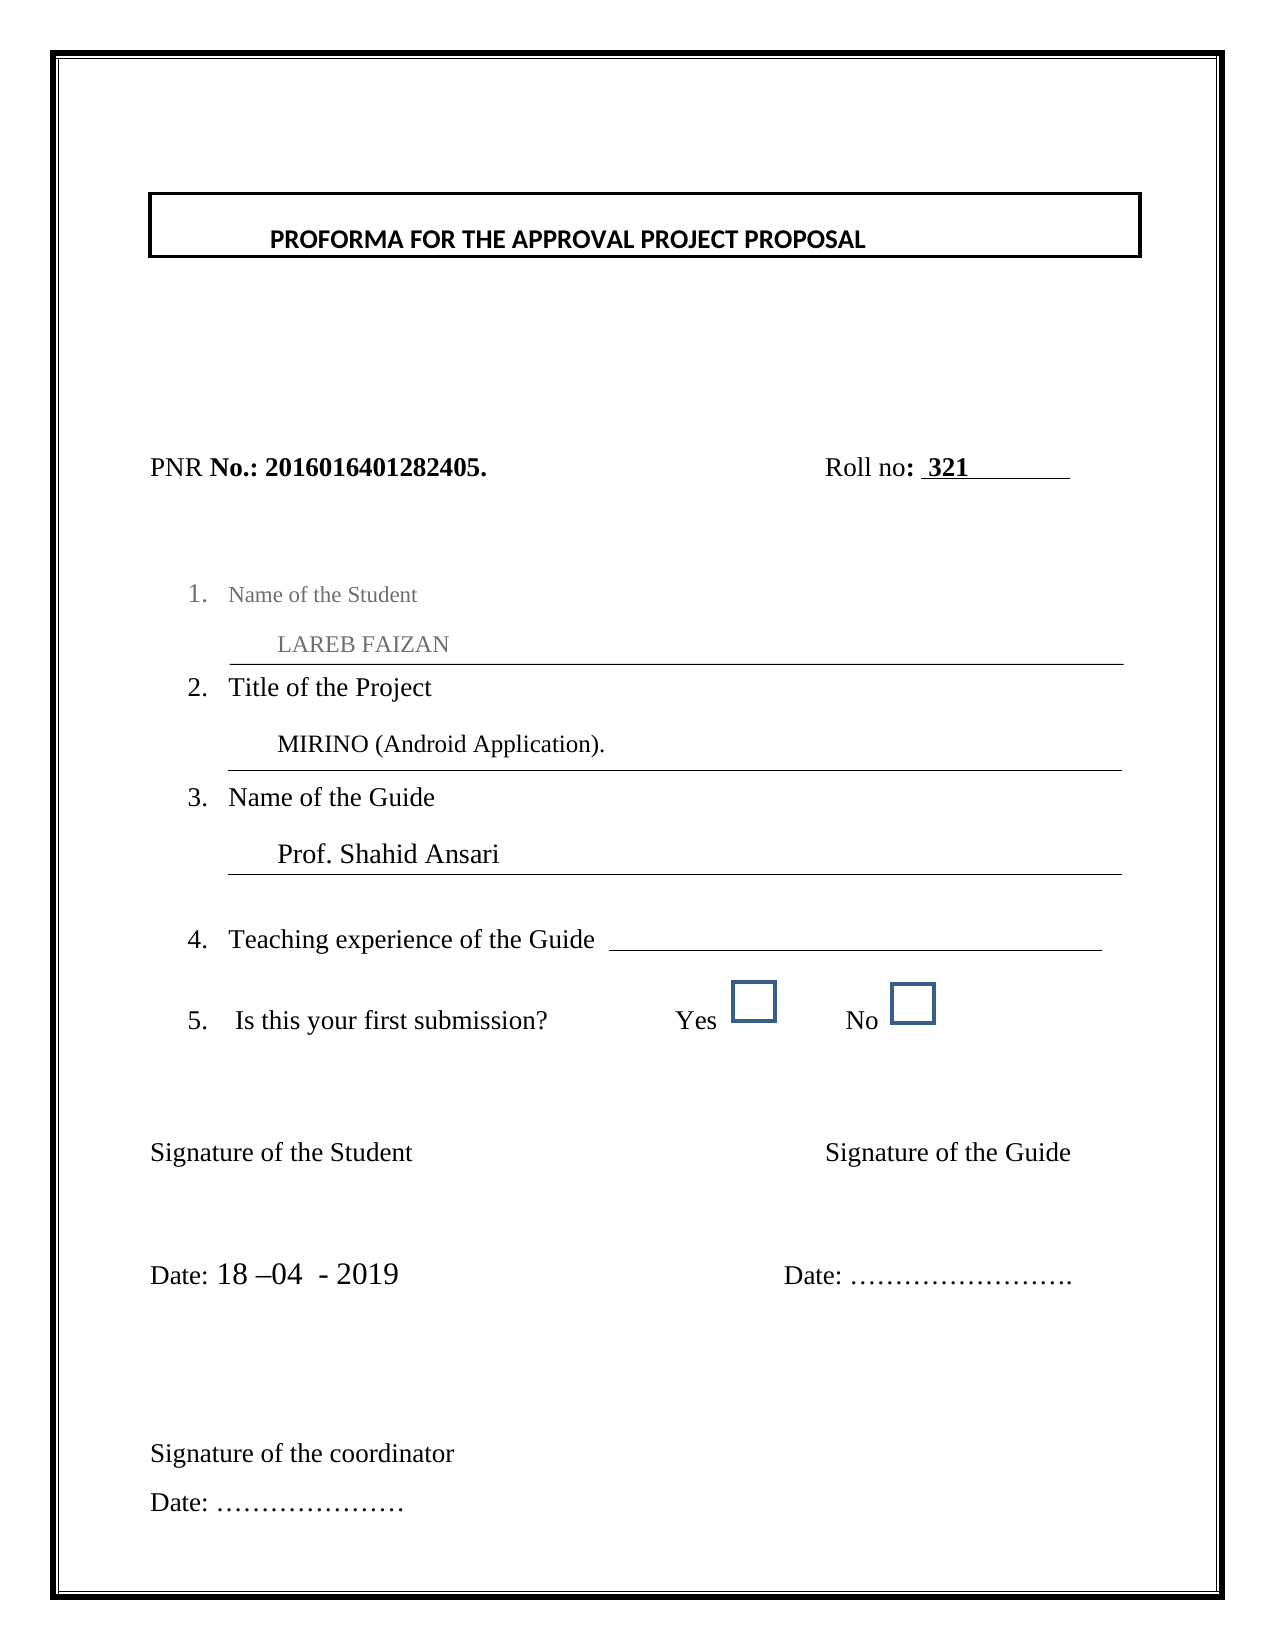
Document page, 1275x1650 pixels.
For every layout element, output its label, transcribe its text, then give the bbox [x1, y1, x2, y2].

list Teaching experience of the Guide [187, 923, 1177, 954]
text MIRINO (Android Application). [277, 729, 1177, 758]
text Signature of the coordinator Date: ………………… [150, 1437, 467, 1518]
text PNR No.: 2016016401282405. Roll no: 321 [150, 451, 1177, 482]
subtitle LAREB FAIZAN [187, 630, 1177, 657]
list Name of the Guide [187, 767, 1177, 812]
list Is this your first submission? Yes No [187, 1004, 1177, 1036]
text Prof. Shahid Ansari [277, 837, 1177, 869]
subtitle Name of the Student [187, 577, 1177, 608]
list Title of the Project [187, 671, 1177, 702]
text Date: 18 –04 - 2019 Date: ……………………. [150, 1255, 1177, 1291]
text Signature of the Student Signature of the Guide [150, 1136, 1177, 1167]
